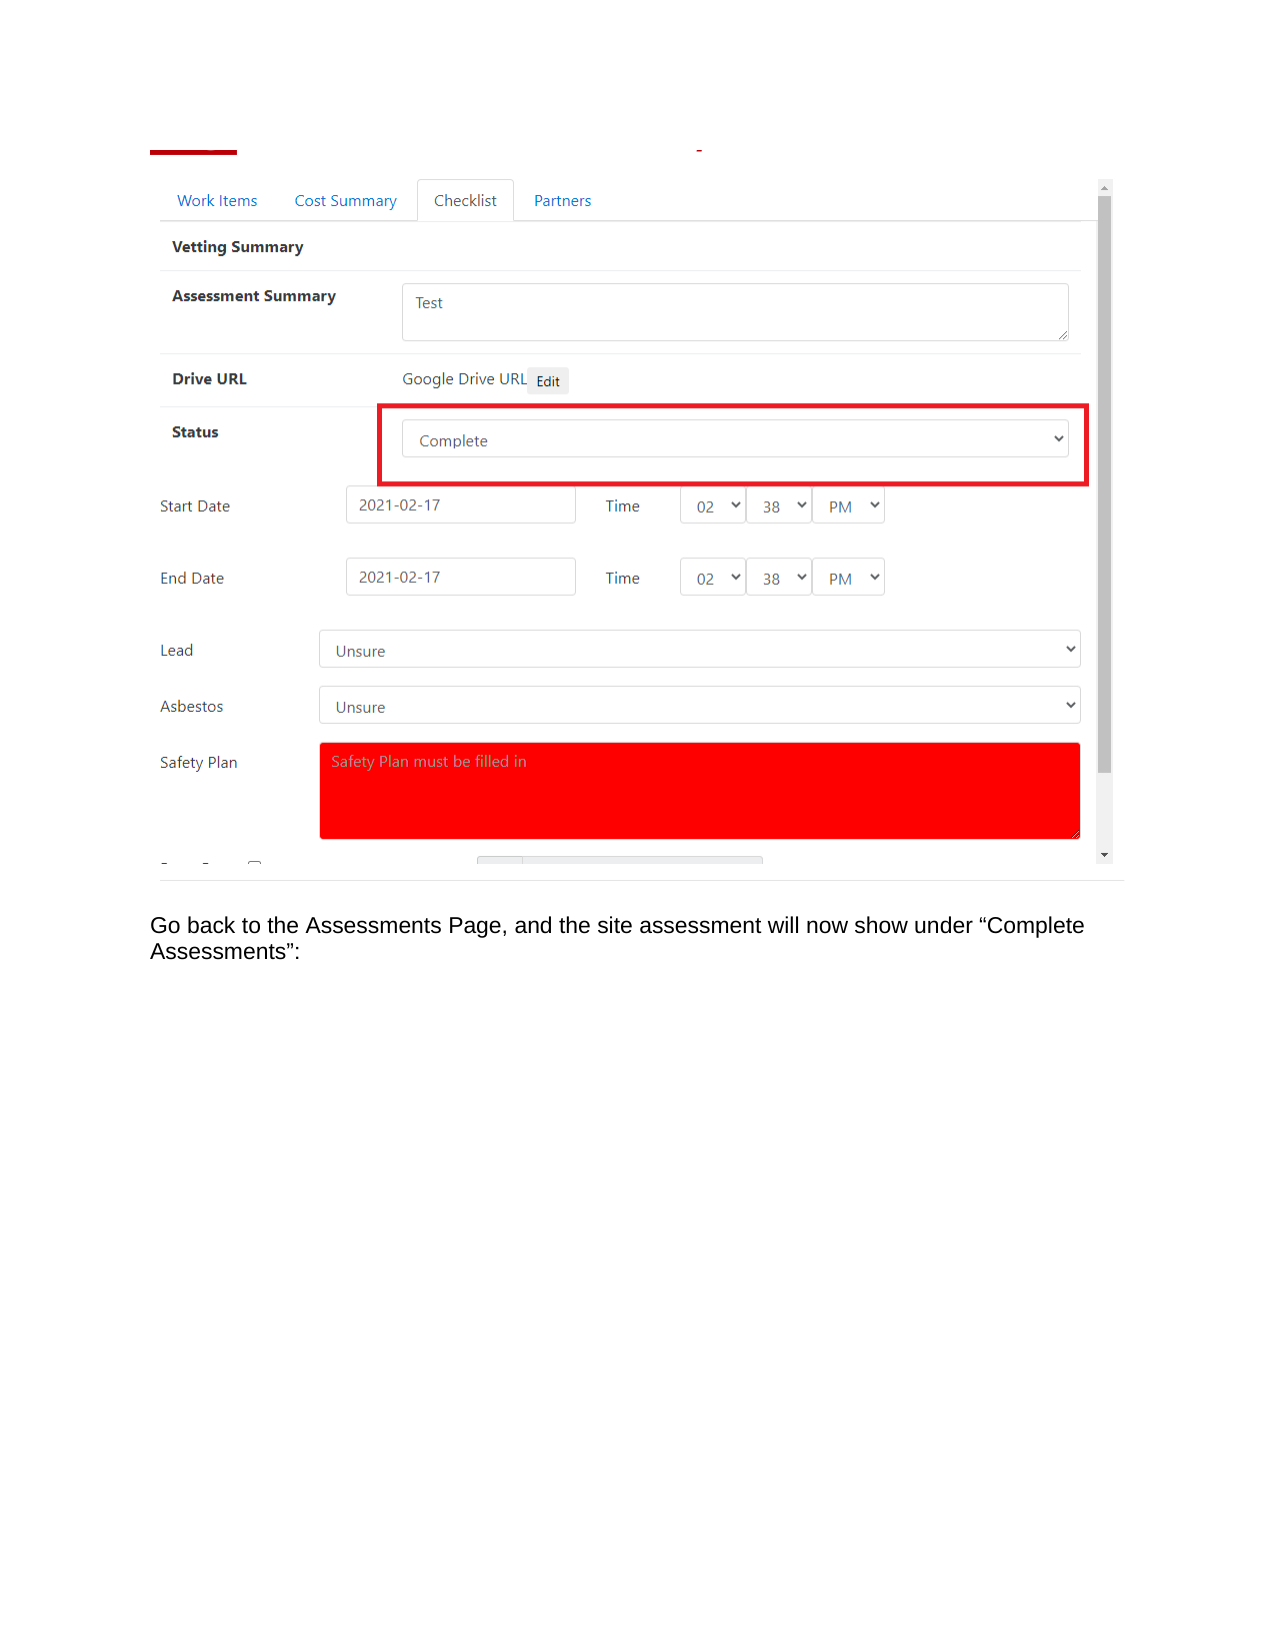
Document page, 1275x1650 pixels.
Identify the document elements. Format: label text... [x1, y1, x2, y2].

text Go back to the Assessments Page, and the site assessment will now show under “Complete Assessments”: [150, 912, 1125, 965]
picture [150, 150, 1125, 886]
